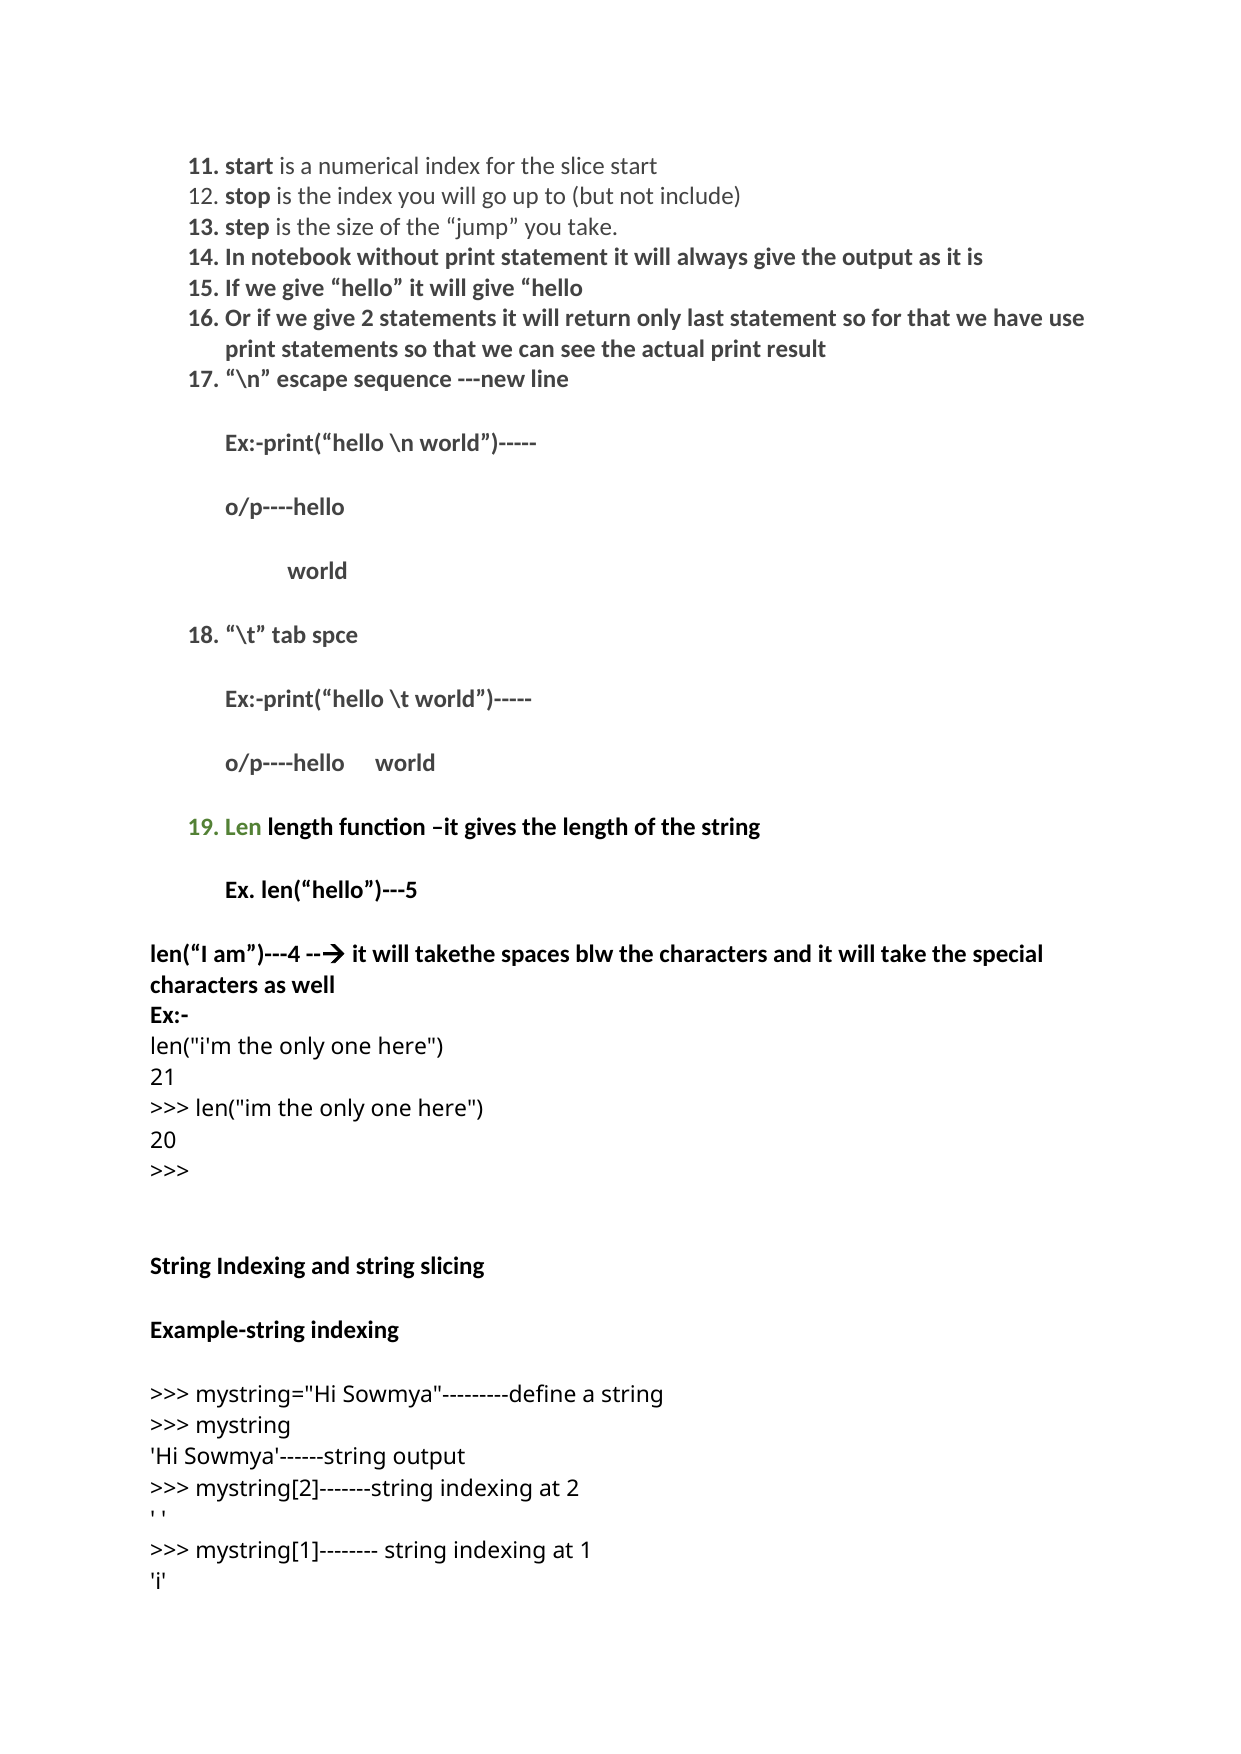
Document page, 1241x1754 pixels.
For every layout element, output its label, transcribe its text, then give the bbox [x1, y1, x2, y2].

text >>> mystring[2]-------string indexing at 2 [150, 1471, 1090, 1503]
text >>> mystring[1]-------- string indexing at 1 [150, 1534, 1090, 1565]
text Example-string indexing [150, 1314, 1090, 1344]
text o/p----hello [225, 491, 1090, 522]
text String Indexing and string slicing [150, 1250, 1090, 1281]
text Ex:-print(“hello \t world”)----- [225, 683, 1090, 713]
text world [225, 555, 1090, 586]
list “\t” tab spce [187, 619, 1090, 649]
text 21 [150, 1061, 1090, 1092]
text Ex:-print(“hello \n world”)----- [225, 427, 1090, 458]
list “\n” escape sequence ---new line [187, 364, 1090, 394]
list Len length function –it gives the length of the string [187, 811, 1090, 841]
text >>> mystring [150, 1409, 1090, 1440]
text 'Hi Sowmya'------string output [150, 1440, 1090, 1471]
text >>> mystring="Hi Sowmya"---------define a string [150, 1378, 1090, 1409]
text >>> len("im the only one here") [150, 1092, 1090, 1124]
list step is the size of the “jump” you take. [187, 211, 1090, 242]
text len("i'm the only one here") [150, 1030, 1090, 1061]
text Ex:- [150, 999, 1090, 1030]
list start is a numerical index for the slice start [187, 150, 1090, 181]
list If we give “hello” it will give “hello [187, 272, 1090, 303]
list In notebook without print statement it will always give the output as it is [187, 242, 1090, 272]
text o/p----hello world [225, 747, 1090, 777]
text Ex. len(“hello”)---5 [225, 874, 1090, 905]
text 20 [150, 1124, 1090, 1155]
text >>> [150, 1155, 1090, 1186]
text len(“I am”)---4 -- it will takethe spaces blw the characters and it will take the special characters as well [150, 938, 1090, 999]
text 'i' [150, 1565, 1090, 1596]
text ' ' [150, 1503, 1090, 1534]
list stop is the index you will go up to (but not include) [187, 181, 1090, 211]
list Or if we give 2 statements it will return only last statement so for that we have use print statements so that we can see the actual print result [187, 303, 1090, 364]
